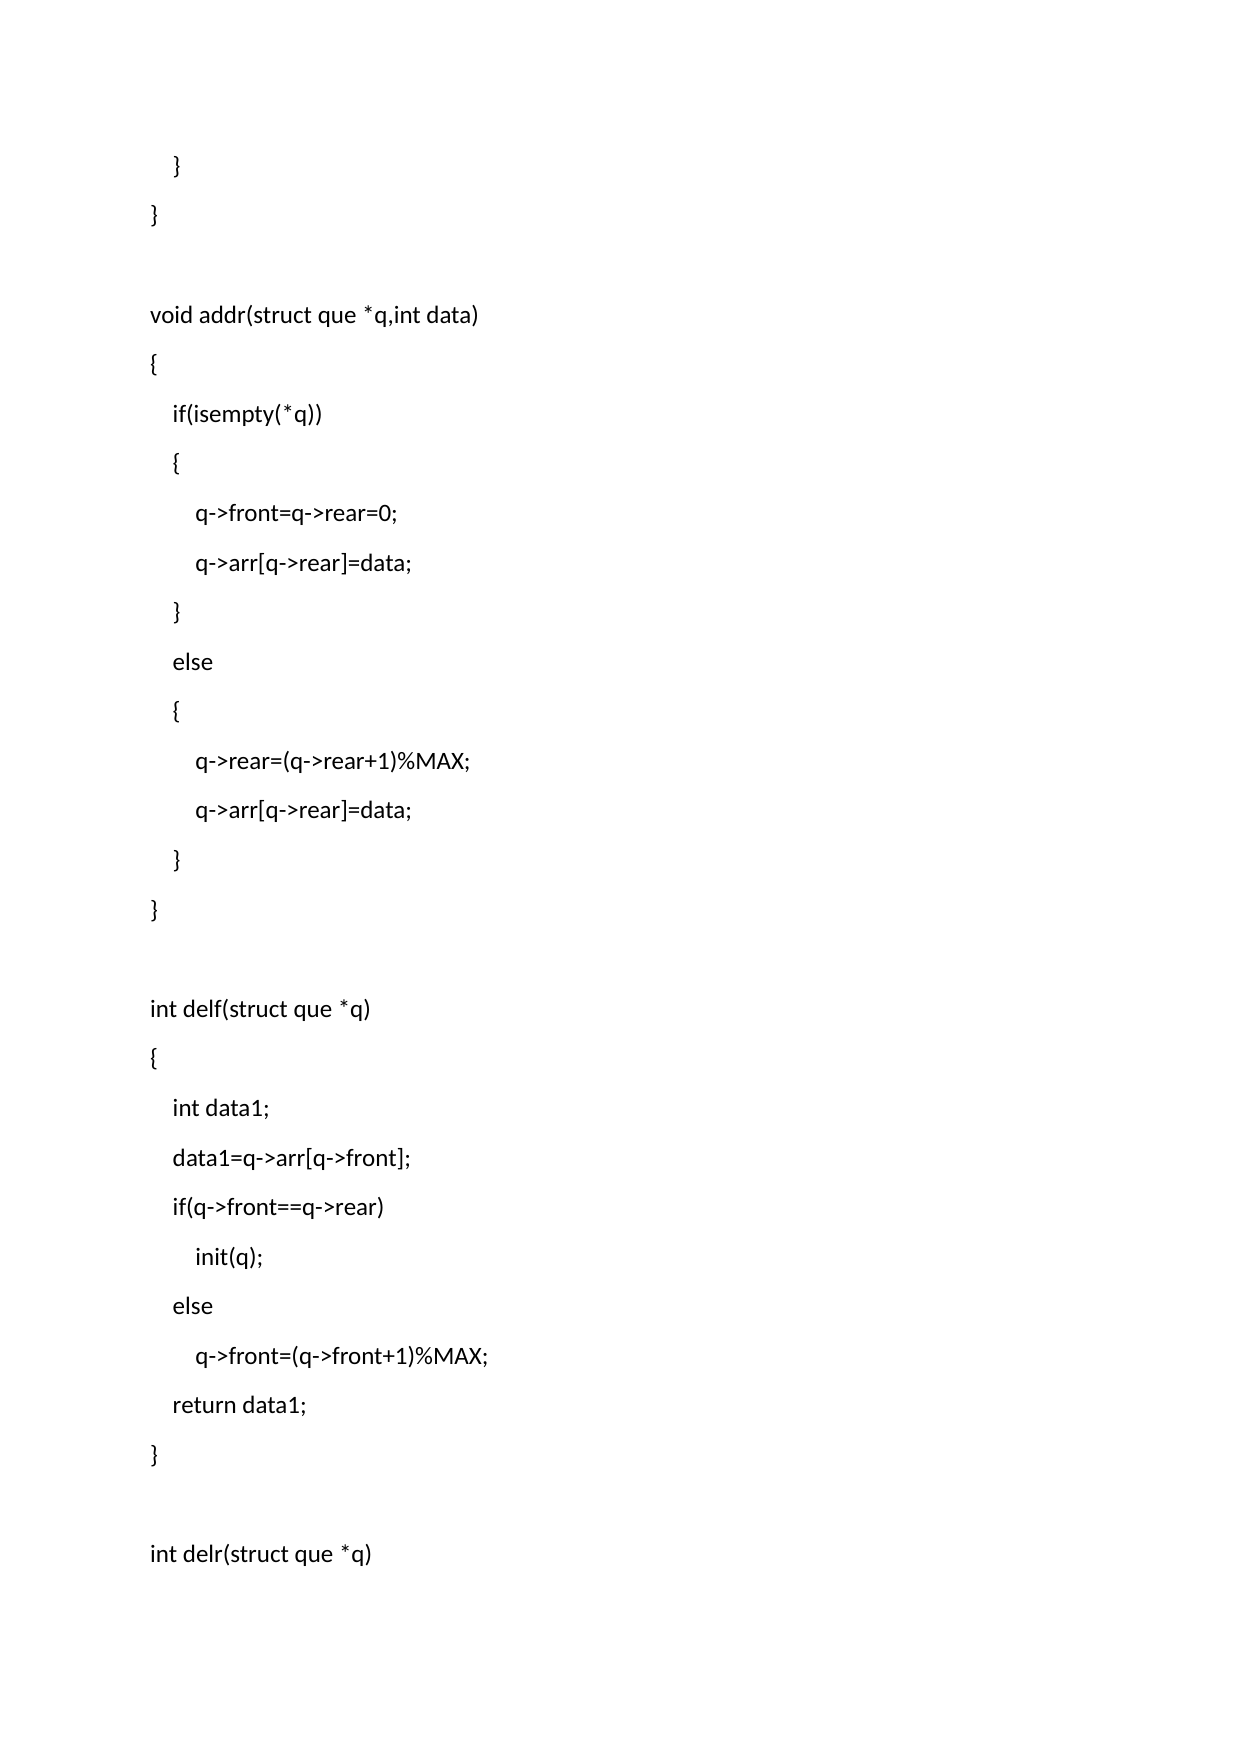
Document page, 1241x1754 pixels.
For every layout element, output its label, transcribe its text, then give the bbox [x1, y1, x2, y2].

text q->arr[q->rear]=data; [150, 794, 1090, 825]
text } [150, 844, 1090, 875]
text } [150, 150, 1090, 181]
text { [150, 348, 1090, 379]
text } [150, 1439, 1090, 1470]
text init(q); [150, 1241, 1090, 1271]
text { [150, 1042, 1090, 1073]
text else [150, 646, 1090, 676]
text q->front=(q->front+1)%MAX; [150, 1340, 1090, 1371]
text q->rear=(q->rear+1)%MAX; [150, 745, 1090, 776]
text } [150, 596, 1090, 627]
text q->front=q->rear=0; [150, 497, 1090, 528]
text q->arr[q->rear]=data; [150, 547, 1090, 577]
text if(q->front==q->rear) [150, 1191, 1090, 1222]
text int data1; [150, 1092, 1090, 1123]
text data1=q->arr[q->front]; [150, 1142, 1090, 1172]
text if(isempty(*q)) [150, 398, 1090, 428]
text else [150, 1290, 1090, 1321]
text } [150, 199, 1090, 230]
text return data1; [150, 1389, 1090, 1420]
text int delr(struct que *q) [150, 1538, 1090, 1569]
text void addr(struct que *q,int data) [150, 299, 1090, 329]
text { [150, 447, 1090, 478]
text { [150, 695, 1090, 726]
text int delf(struct que *q) [150, 993, 1090, 1023]
text } [150, 894, 1090, 924]
